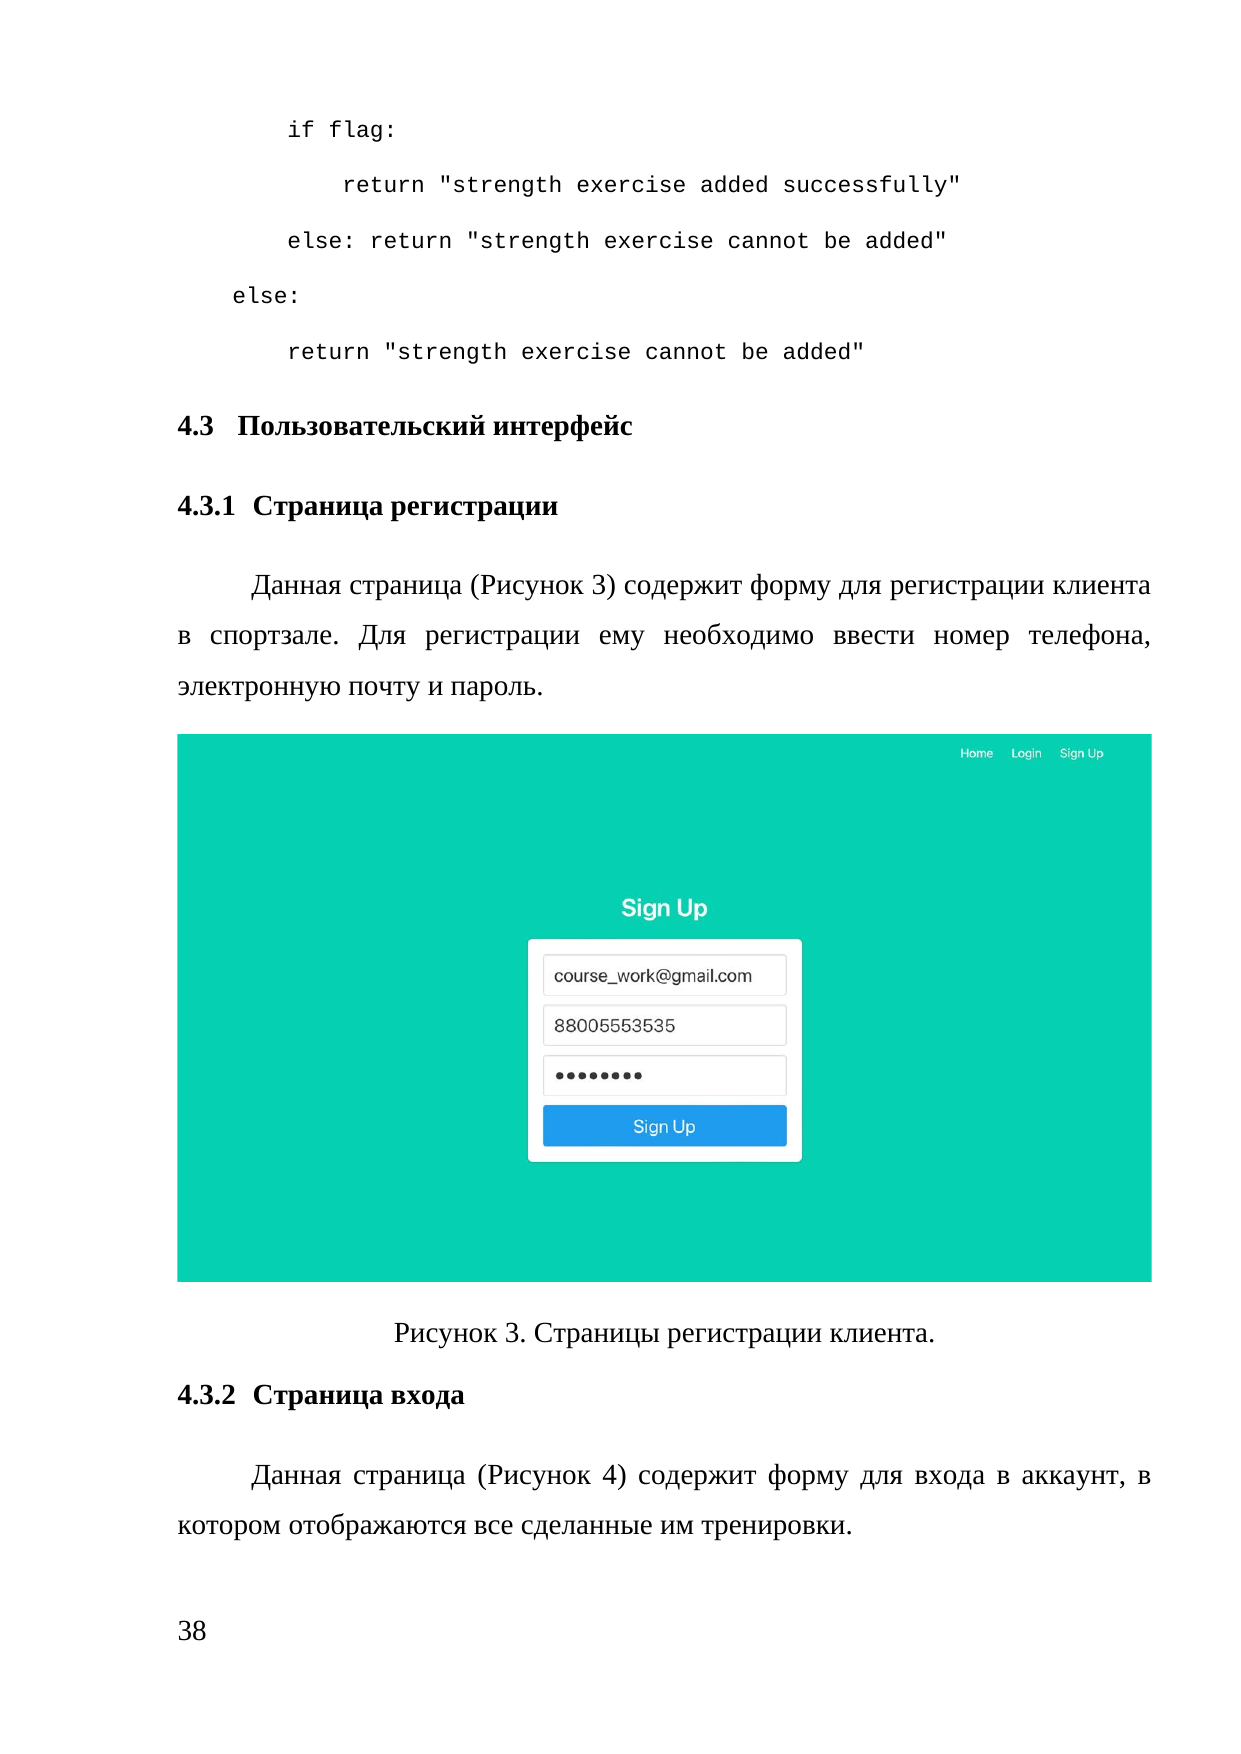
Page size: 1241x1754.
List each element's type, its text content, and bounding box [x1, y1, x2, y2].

text else: [177, 285, 1152, 311]
text Данная страница (Рисунок 4) содержит форму для входа в аккаунт, в котором отображаются все сделанные им тренировки. [177, 1457, 1152, 1541]
text return "strength exercise added successfully" [177, 174, 1152, 199]
subtitle Пользовательский интерфейс [177, 408, 1152, 442]
subtitle Страница регистрации [177, 488, 1152, 521]
text return "strength exercise cannot be added" [177, 340, 1152, 366]
picture [177, 734, 1152, 1282]
subtitle Страница входа [177, 1377, 1152, 1411]
text else: return "strength exercise cannot be added" [177, 229, 1152, 255]
text Данная страница (Рисунок 3) содержит форму для регистрации клиента в спортзале. Для регистрации ему необходимо ввести номер телефона, электронную почту и пароль. [177, 567, 1152, 701]
text if flag: [177, 118, 1152, 144]
text Рисунок 3. Страницы регистрации клиента. [177, 1315, 1152, 1348]
